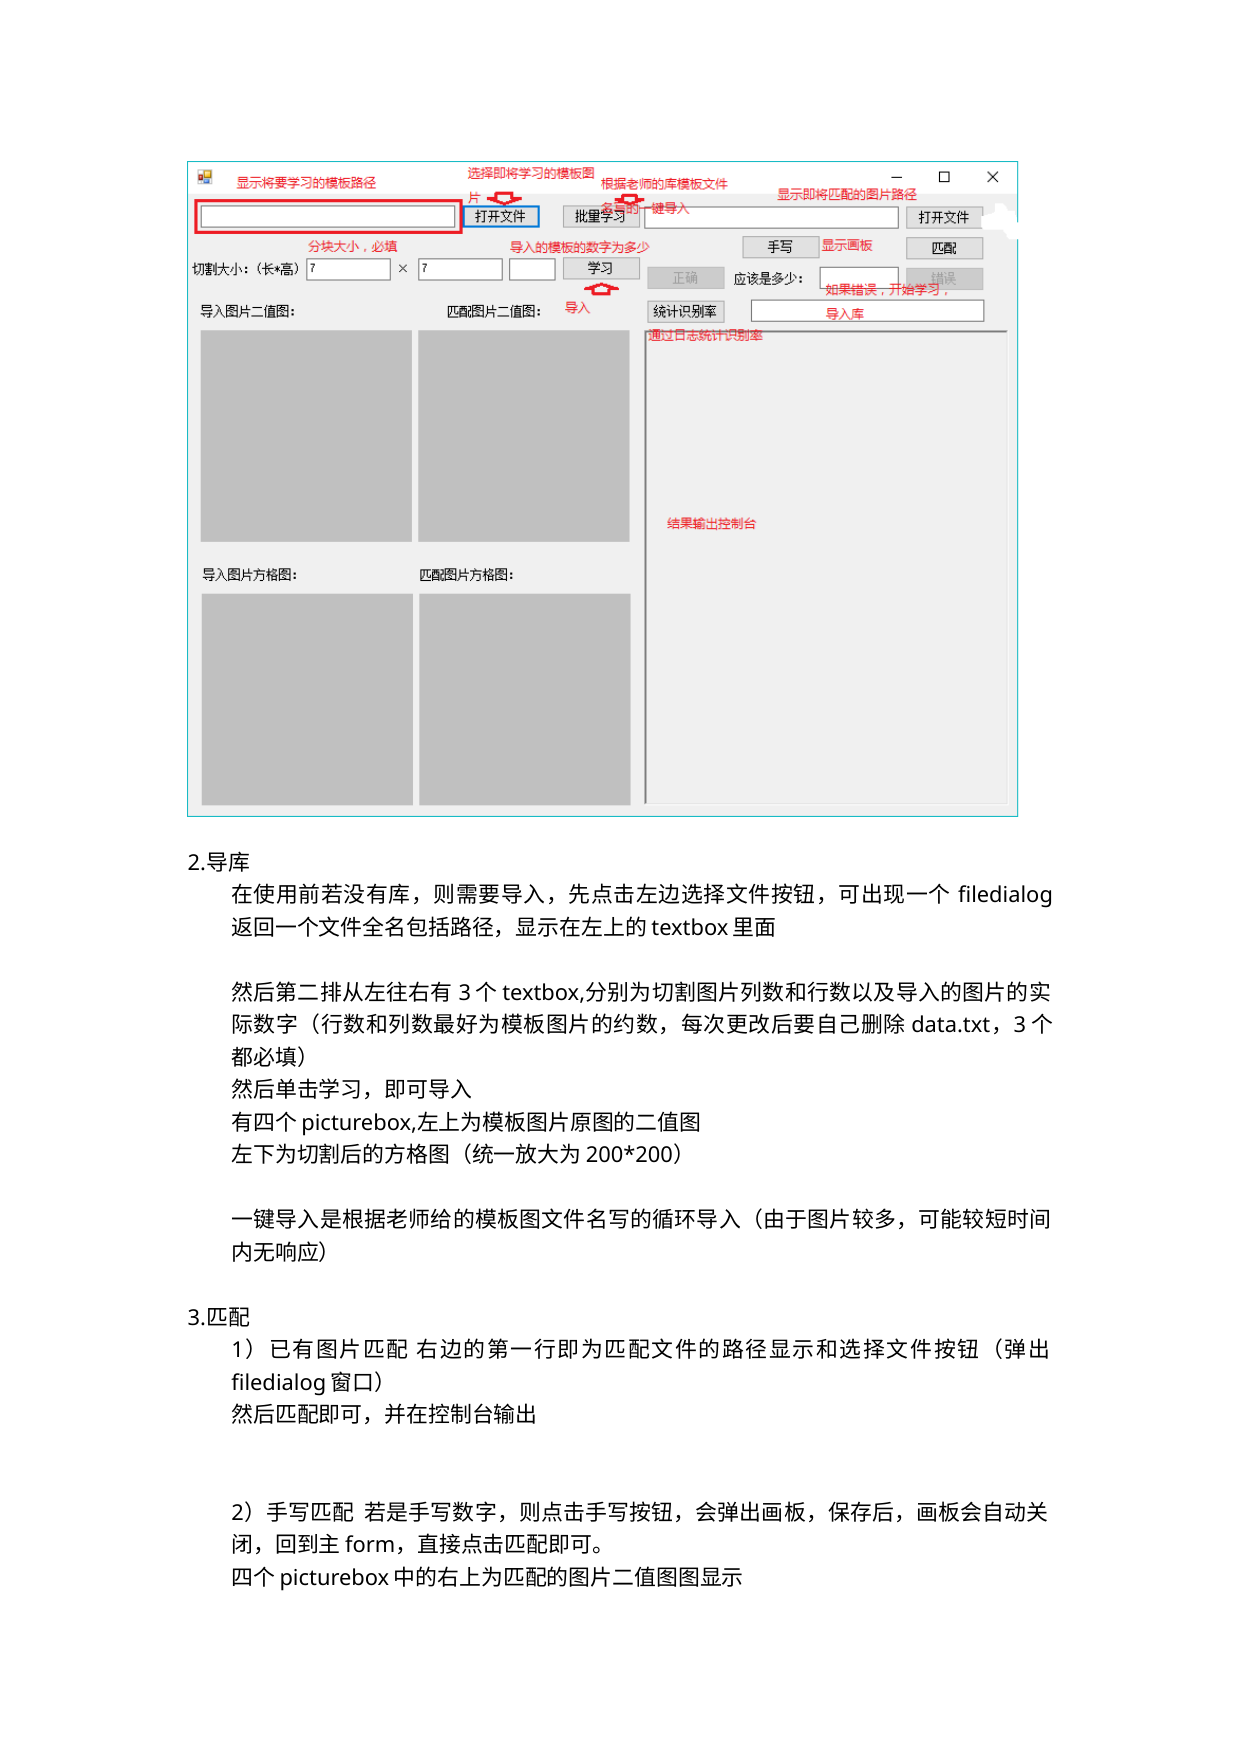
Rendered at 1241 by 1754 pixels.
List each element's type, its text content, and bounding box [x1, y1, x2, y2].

text 然后匹配即可，并在控制台输出 [231, 1397, 1053, 1429]
text 四个picturebox中的右上为匹配的图片二值图图显示 [231, 1559, 1053, 1592]
text 1）已有图片匹配 右边的第一行即为匹配文件的路径显示和选择文件按钮（弹出filedialog窗口） [231, 1332, 1053, 1397]
text 3.匹配 [187, 1299, 1053, 1332]
text 一键导入是根据老师给的模板图文件名写的循环导入（由于图片较多，可能较短时间内无响应） [231, 1202, 1053, 1267]
text 然后第二排从左往右有3个textbox,分别为切割图片列数和行数以及导入的图片的实际数字（行数和列数最好为模板图片的约数，每次更改后要自己删除data.txt，3个都必填） [231, 974, 1053, 1072]
text 2.导库 [187, 844, 1053, 877]
text 然后单击学习，即可导入 [231, 1072, 1053, 1104]
text 在使用前若没有库，则需要导入，先点击左边选择文件按钮，可出现一个filedialog返回一个文件全名包括路径，显示在左上的textbox里面 [231, 877, 1053, 942]
text 2）手写匹配 若是手写数字，则点击手写按钮，会弹出画板，保存后，画板会自动关闭，回到主form，直接点击匹配即可。 [231, 1494, 1053, 1559]
text 左下为切割后的方格图（统一放大为200*200） [231, 1137, 1053, 1169]
text 有四个picturebox,左上为模板图片原图的二值图 [231, 1104, 1053, 1137]
picture [187, 161, 1052, 817]
